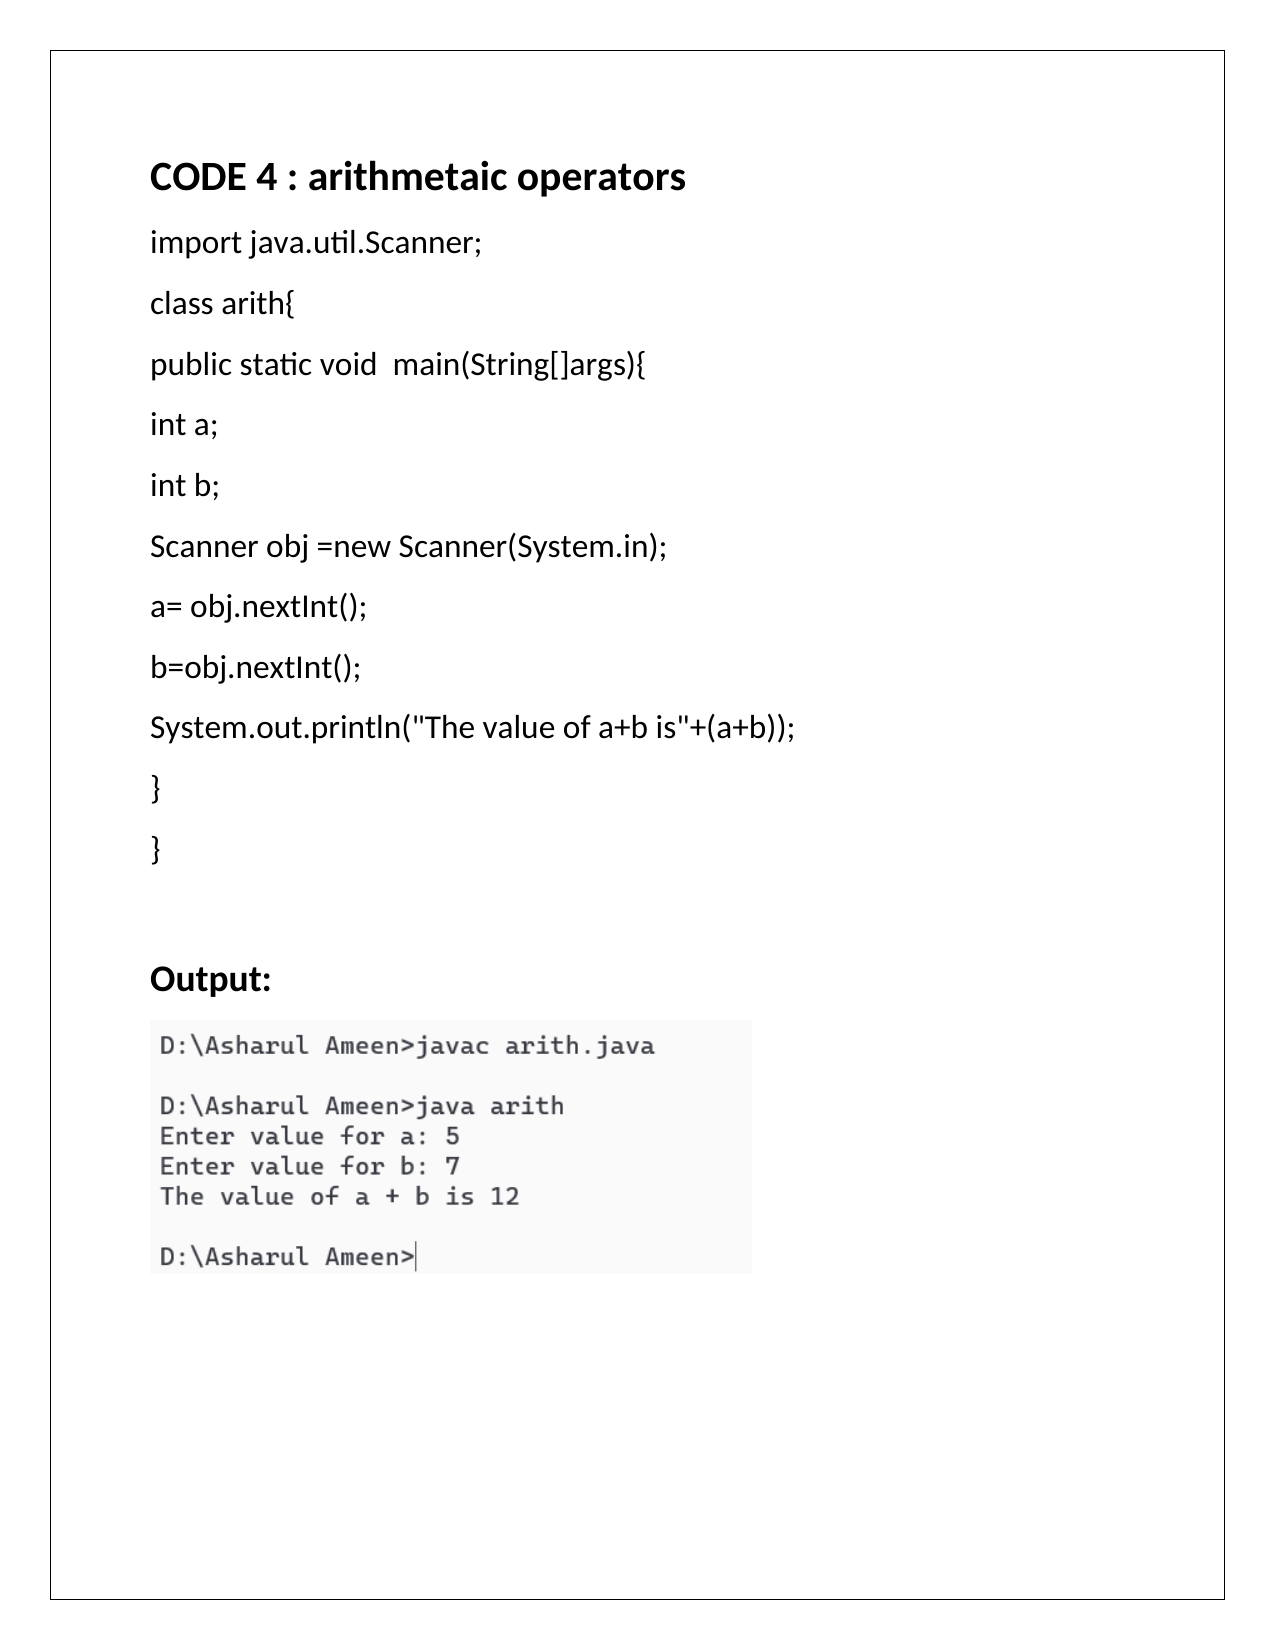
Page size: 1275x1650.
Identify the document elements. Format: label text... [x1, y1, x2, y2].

text } [150, 767, 1125, 808]
text } [150, 828, 1125, 868]
text b=obj.nextInt(); [150, 646, 1125, 687]
text a= obj.nextInt(); [150, 585, 1125, 626]
text Scanner obj =new Scanner(System.in); [150, 525, 1125, 565]
text Output: [150, 954, 1125, 1000]
text public static void main(String[]args){ [150, 343, 1125, 383]
text import java.util.Scanner; [150, 222, 1125, 262]
text class arith{ [150, 282, 1125, 323]
text int a; [150, 403, 1125, 444]
picture [150, 1020, 753, 1274]
text CODE 4 : arithmetaic operators [150, 150, 1125, 201]
text int b; [150, 464, 1125, 505]
text System.out.println("The value of a+b is"+(a+b)); [150, 707, 1125, 747]
